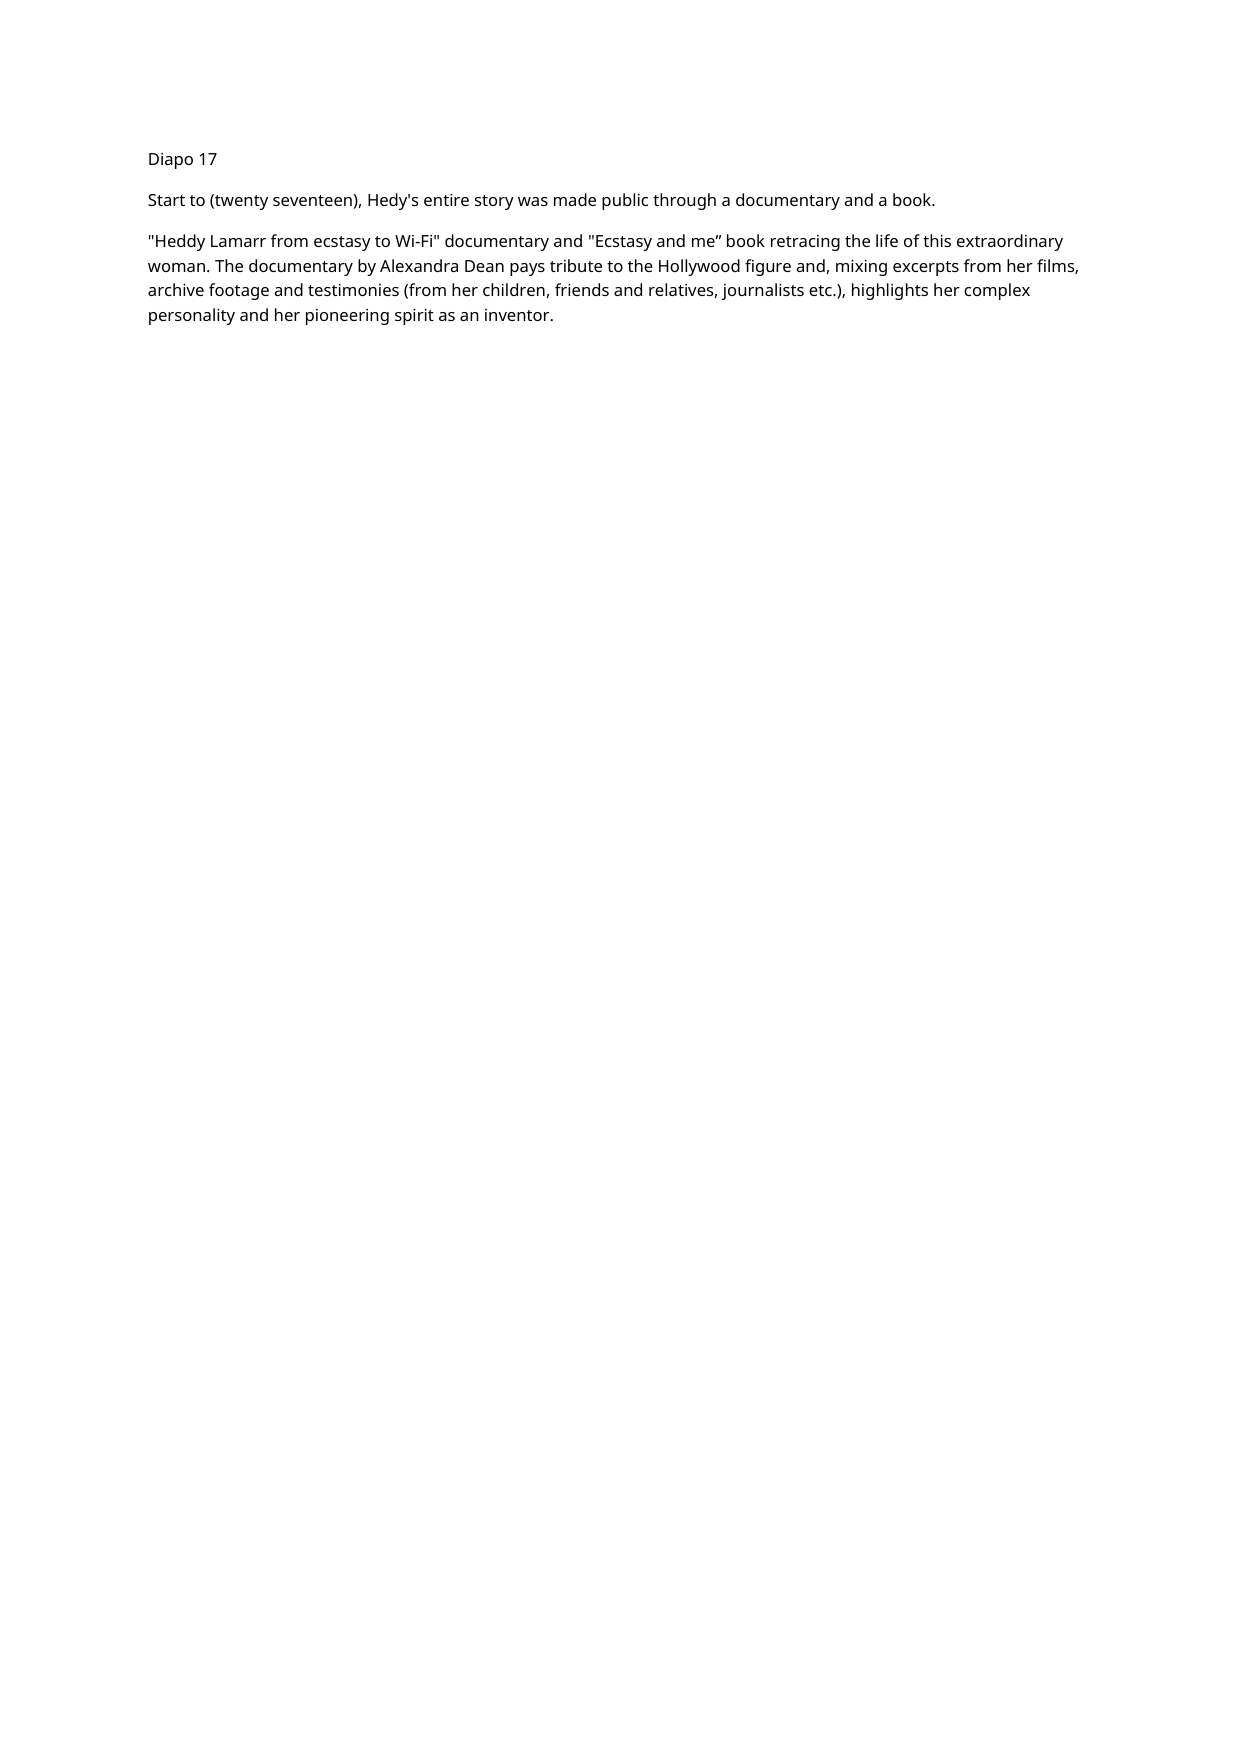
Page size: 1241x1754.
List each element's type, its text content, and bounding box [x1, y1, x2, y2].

text "Heddy Lamarr from ecstasy to Wi-Fi" documentary and "Ecstasy and me” book retracing the life of this extraordinary woman. The documentary by Alexandra Dean pays tribute to the Hollywood figure and, mixing excerpts from her films, archive footage and testimonies (from her children, friends and relatives, journalists etc.), highlights her complex personality and her pioneering spirit as an inventor. [148, 230, 1093, 326]
text Diapo 17 [148, 148, 1093, 170]
text Start to (twenty seventeen), Hedy's entire story was made public through a documentary and a book. [148, 189, 1093, 211]
